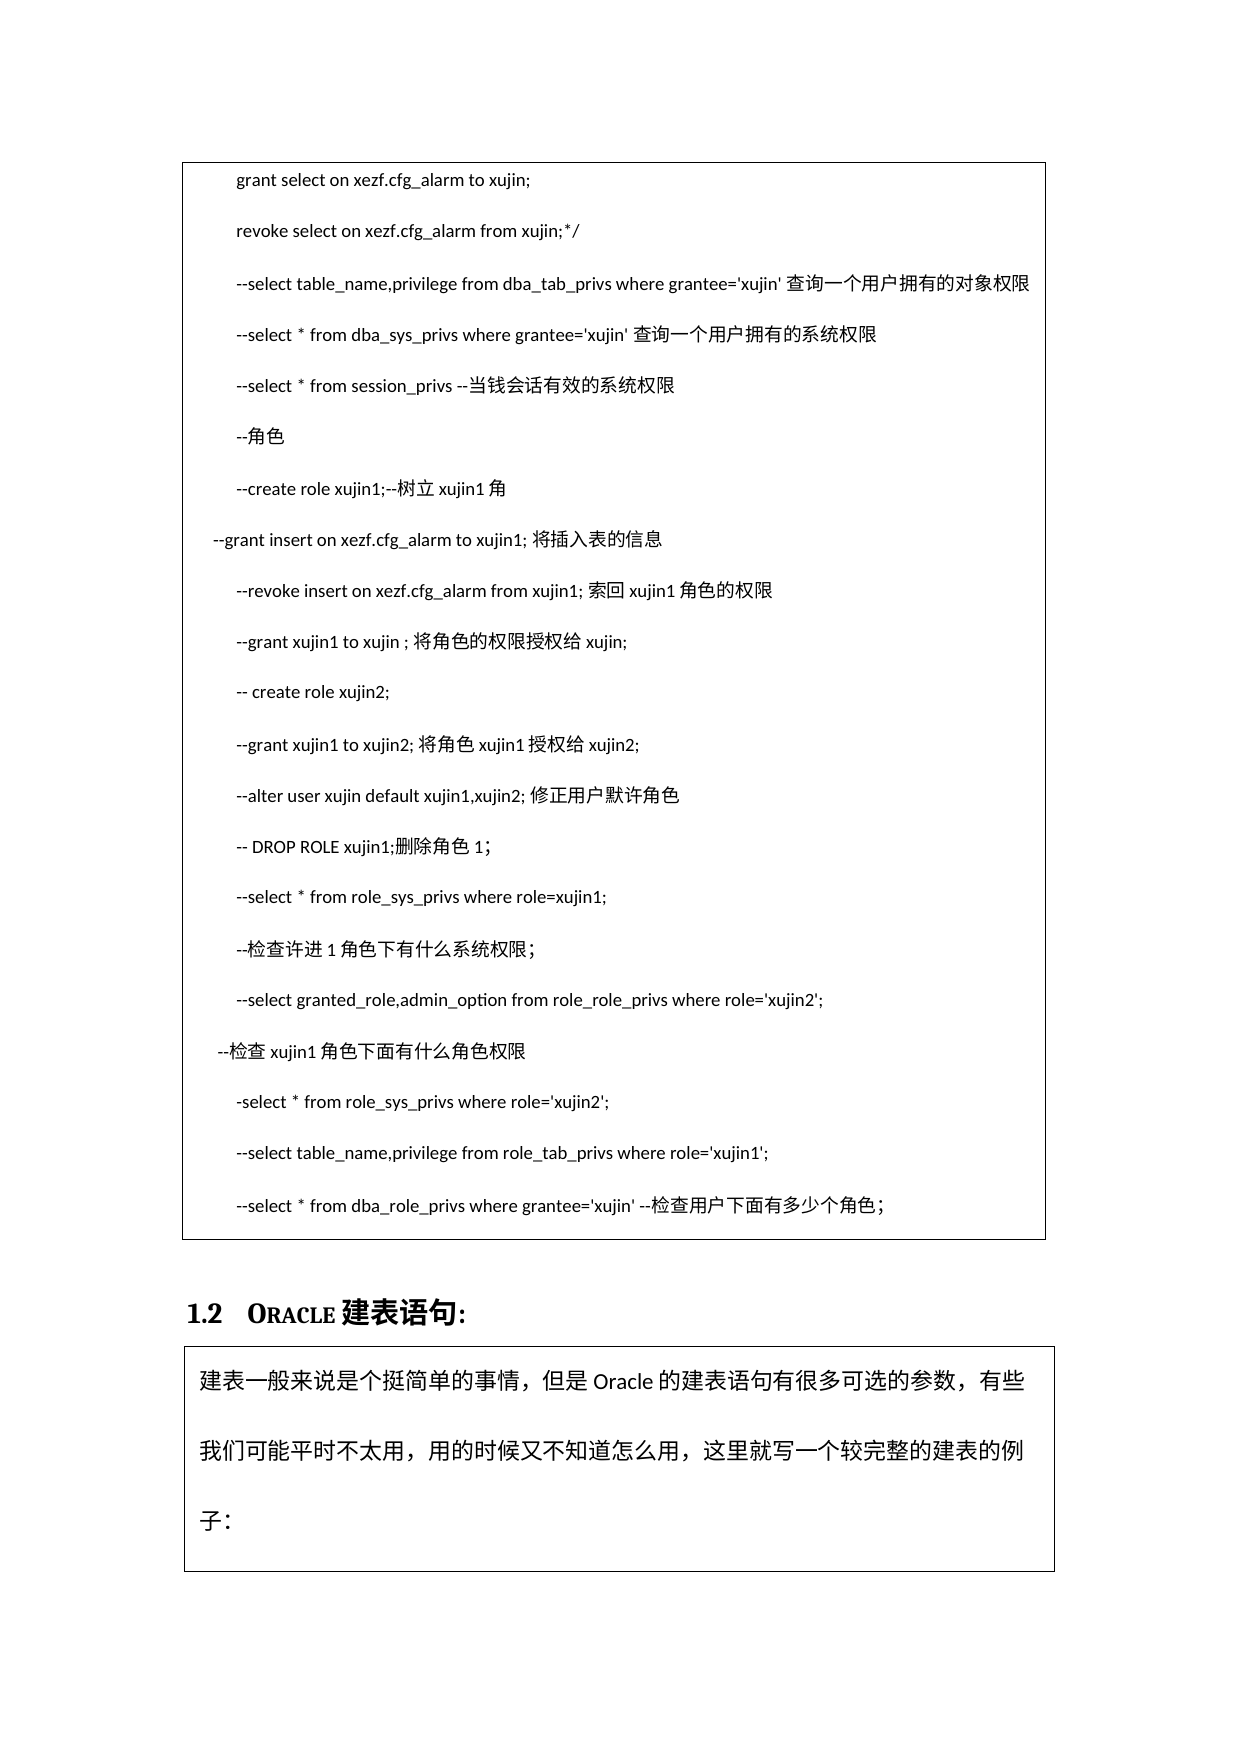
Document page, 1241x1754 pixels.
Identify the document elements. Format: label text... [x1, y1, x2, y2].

subtitle Oracle建表语句: [187, 1278, 1053, 1343]
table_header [185, 1347, 1054, 1571]
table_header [183, 163, 1045, 1239]
